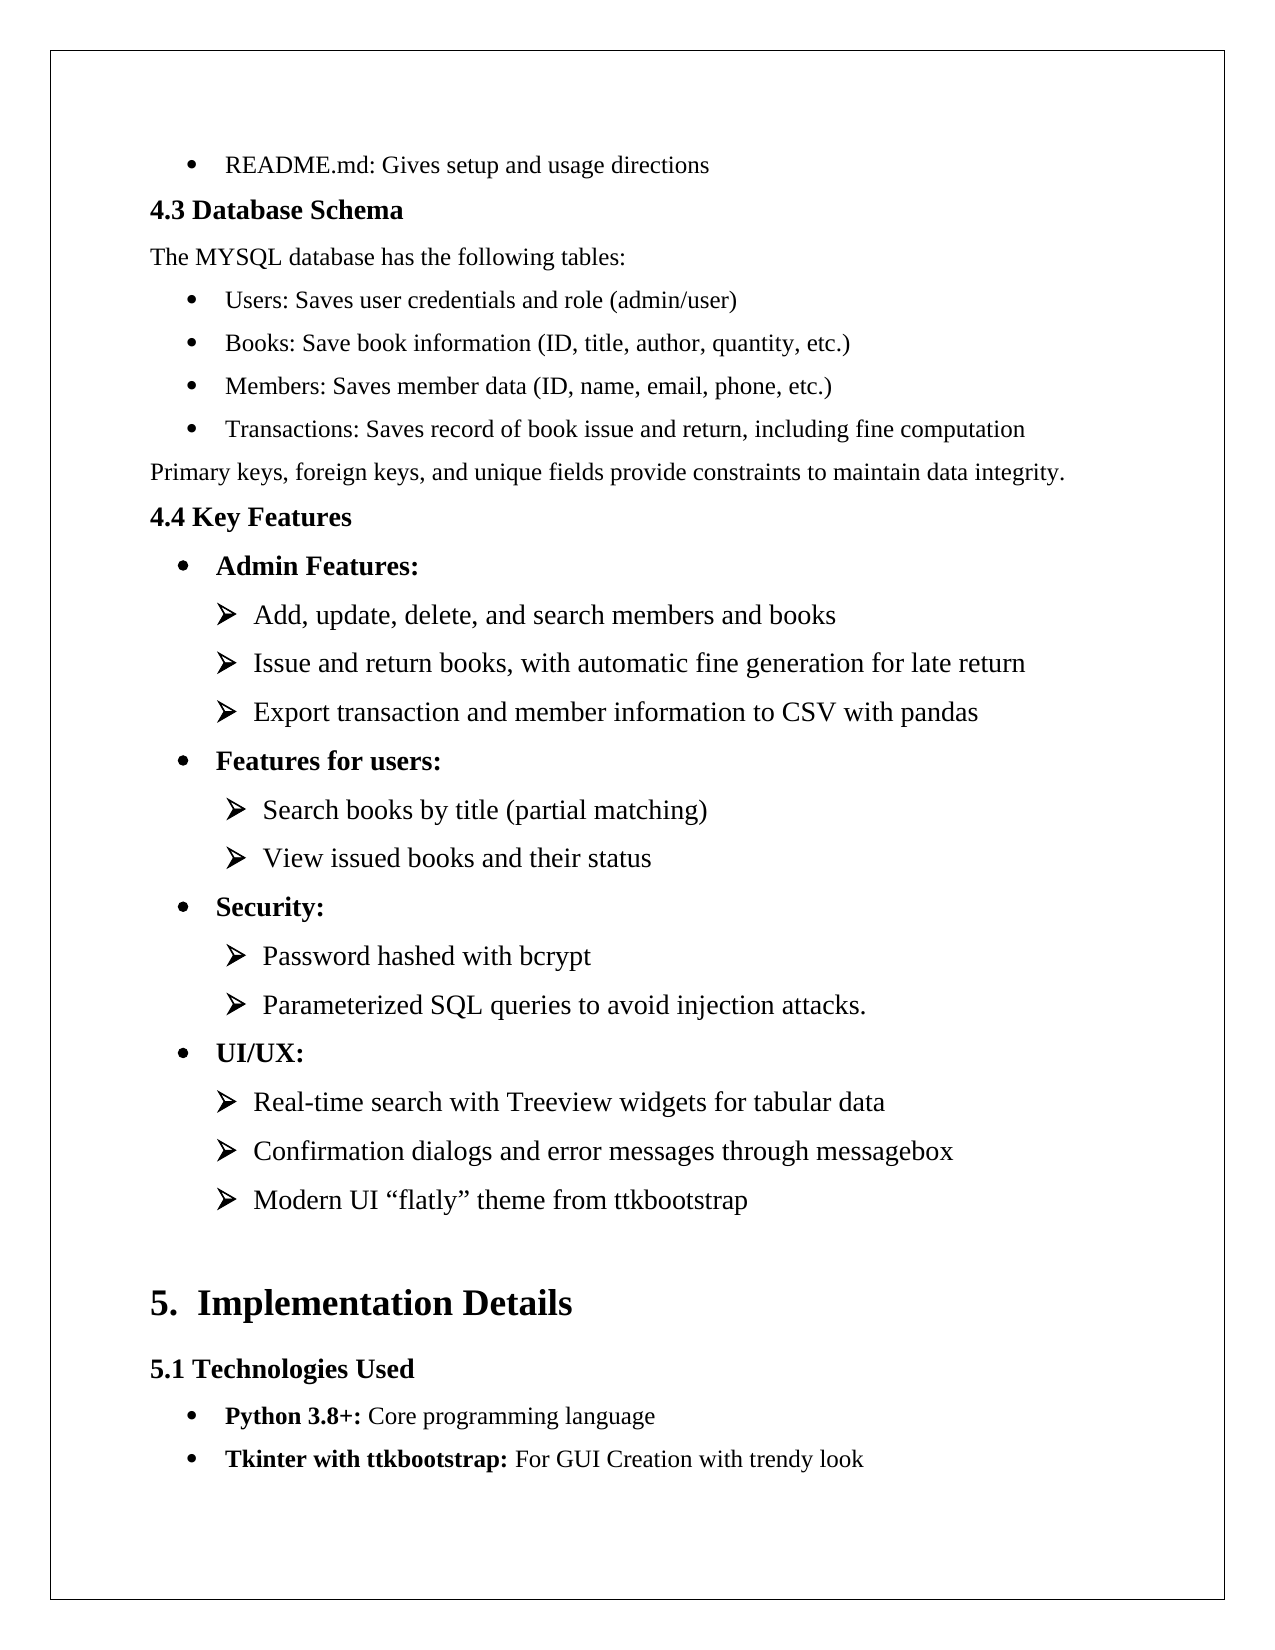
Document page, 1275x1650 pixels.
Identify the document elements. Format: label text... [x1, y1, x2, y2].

list Features for users: [178, 744, 1125, 776]
list Transactions: Saves record of book issue and return, including fine computation [187, 414, 1125, 443]
list README.md: Gives setup and usage directions [187, 150, 1125, 179]
list Members: Saves member data (ID, name, email, phone, etc.) [187, 371, 1125, 400]
list Search books by title (partial matching) [225, 793, 1125, 825]
list Add, update, delete, and search members and books [216, 598, 1125, 630]
list Users: Saves user credentials and role (admin/user) [187, 285, 1125, 313]
text Primary keys, foreign keys, and unique fields provide constraints to maintain data integrity. [150, 457, 1125, 486]
list Confirmation dialogs and error messages through messagebox [216, 1134, 1125, 1166]
text The MYSQL database has the following tables: [150, 242, 1125, 270]
list UI/UX: [178, 1036, 1125, 1069]
list Books: Save book information (ID, title, author, quantity, etc.) [187, 328, 1125, 357]
list View issued books and their status [225, 841, 1125, 874]
list Implementation Details [150, 1280, 1125, 1323]
list Parameterized SQL queries to avoid injection attacks. [225, 988, 1125, 1020]
list Issue and return books, with automatic fine generation for late return [216, 646, 1125, 679]
text 5.1 Technologies Used [150, 1352, 1125, 1385]
list Security: [178, 890, 1125, 923]
list Python 3.8+: Core programming language [187, 1401, 1125, 1429]
text 4.4 Key Features [150, 500, 1125, 533]
list Export transaction and member information to CSV with pandas [216, 695, 1125, 728]
text 4.3 Database Schema [150, 193, 1125, 226]
list Admin Features: [178, 549, 1125, 581]
list Tkinter with ttkbootstrap: For GUI Creation with trendy look [187, 1444, 1125, 1473]
list Real-time search with Treeview widgets for tabular data [216, 1085, 1125, 1118]
list Modern UI “flatly” theme from ttkbootstrap [216, 1183, 1125, 1215]
list Password hashed with bcrypt [225, 939, 1125, 971]
